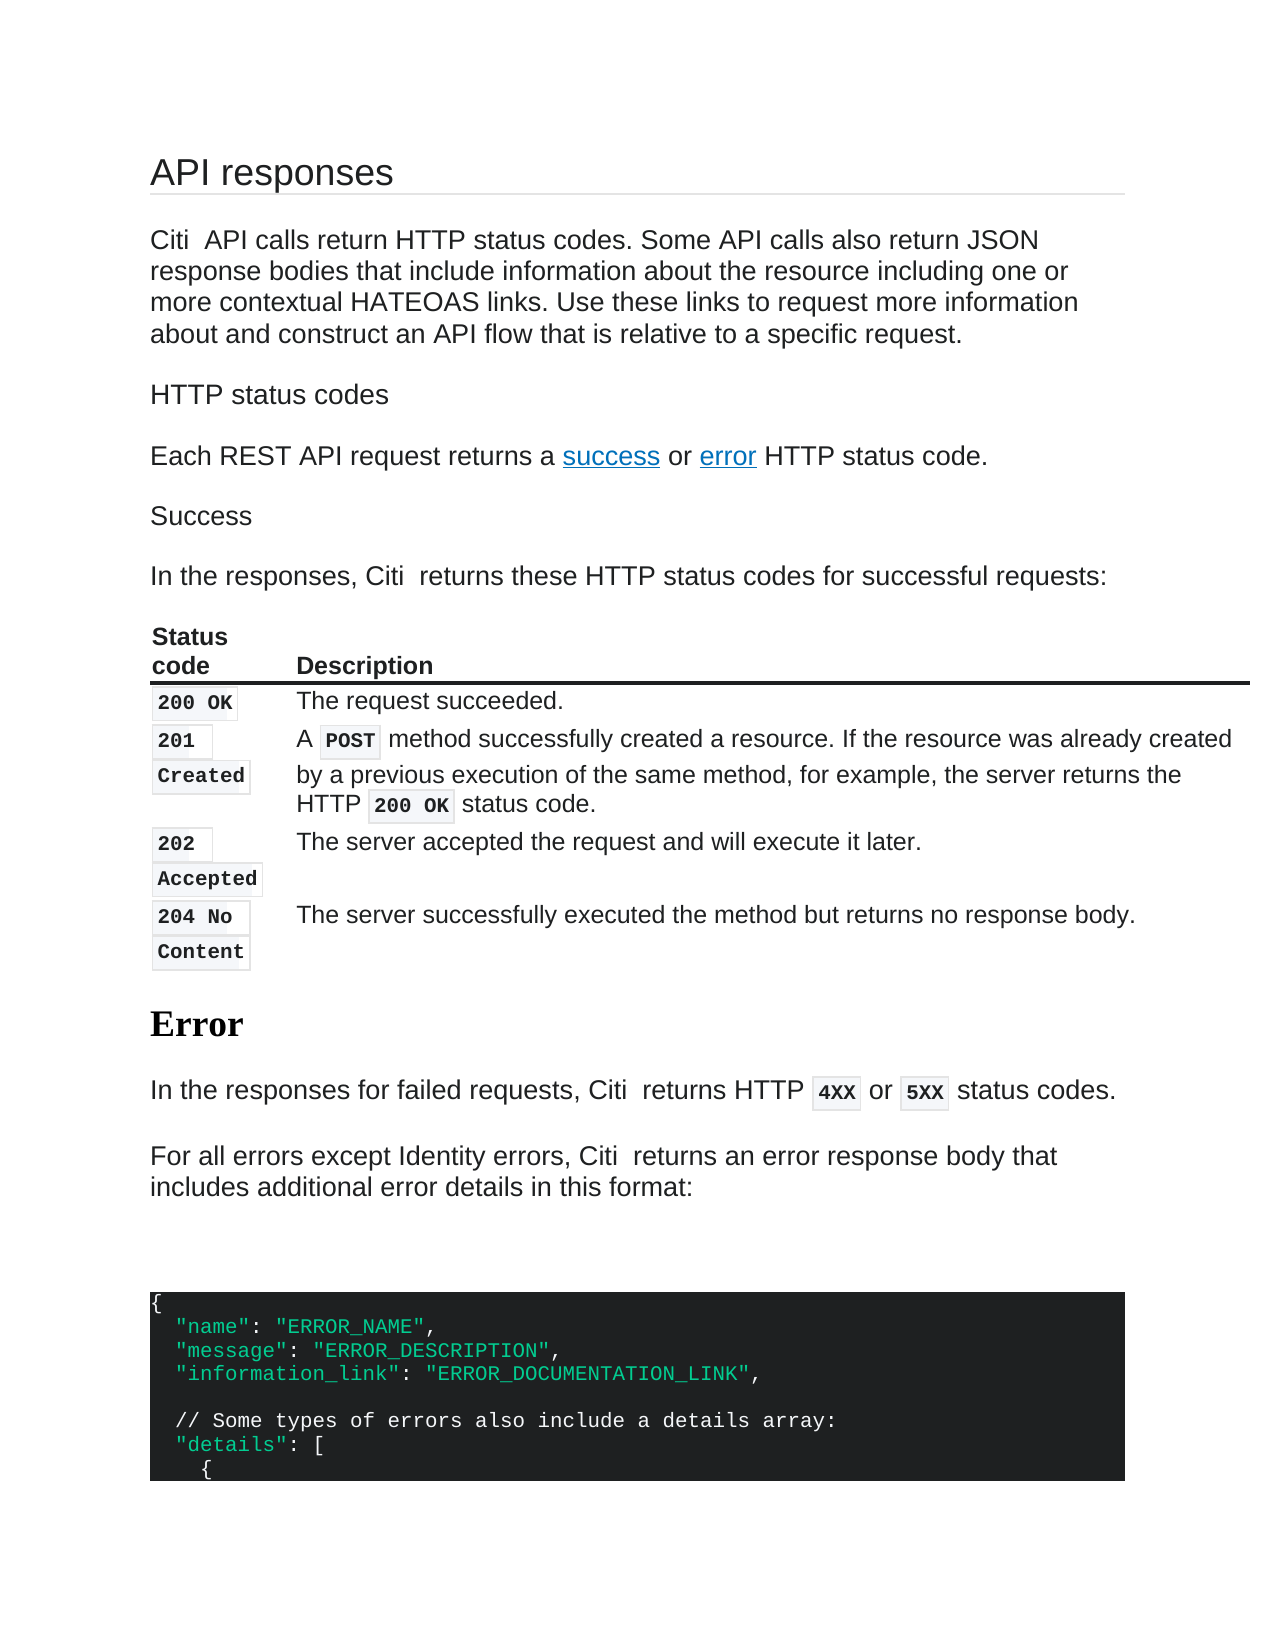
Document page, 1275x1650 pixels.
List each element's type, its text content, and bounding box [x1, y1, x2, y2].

text "name": "ERROR_NAME", [150, 1316, 1125, 1339]
table_cell A POST method successfully created a resource. If the resource was already created by a previous execution of the same method, for example, the server returns the HTTP 200 OK status code. [294, 723, 1250, 826]
text { [150, 1458, 1125, 1481]
text In the responses for failed requests, Citi returns HTTP 4XX or 5XX status codes. [150, 1074, 1125, 1111]
table_header Description [294, 621, 1250, 681]
text Citi API calls return HTTP status codes. Some API calls also return JSON response bodies that include information about the resource including one or more contextual HATEOAS links. Use these links to request more information about and construct an API flow that is relative to a specific request. [150, 224, 1125, 349]
table_cell 201 Created [150, 723, 294, 826]
text Each REST API request returns a success or error HTTP status code. [150, 439, 1125, 471]
text // Some types of errors also include a details array: [150, 1411, 1125, 1434]
subtitle Error [150, 1001, 1125, 1044]
table_cell The request succeeded. [294, 685, 1250, 723]
text { [150, 1292, 1125, 1316]
text In the responses, Citi returns these HTTP status codes for successful requests: [150, 560, 1125, 592]
text Success [150, 500, 1125, 531]
text "message": "ERROR_DESCRIPTION", [150, 1339, 1125, 1363]
text API responses [150, 150, 1125, 193]
text For all errors except Identity errors, Citi returns an error response body that includes additional error details in this format: [150, 1140, 1125, 1203]
text HTTP status codes [150, 378, 1125, 410]
table_cell 202 Accepted [150, 826, 294, 899]
text "information_link": "ERROR_DOCUMENTATION_LINK", [150, 1363, 1125, 1387]
table_cell The server successfully executed the method but returns no response body. [294, 899, 1250, 972]
table_header Status code [150, 621, 294, 681]
table_cell The server accepted the request and will execute it later. [294, 826, 1250, 899]
table_cell 200 OK [150, 685, 294, 723]
table_cell 204 No Content [150, 899, 294, 972]
text "details": [ [150, 1434, 1125, 1458]
